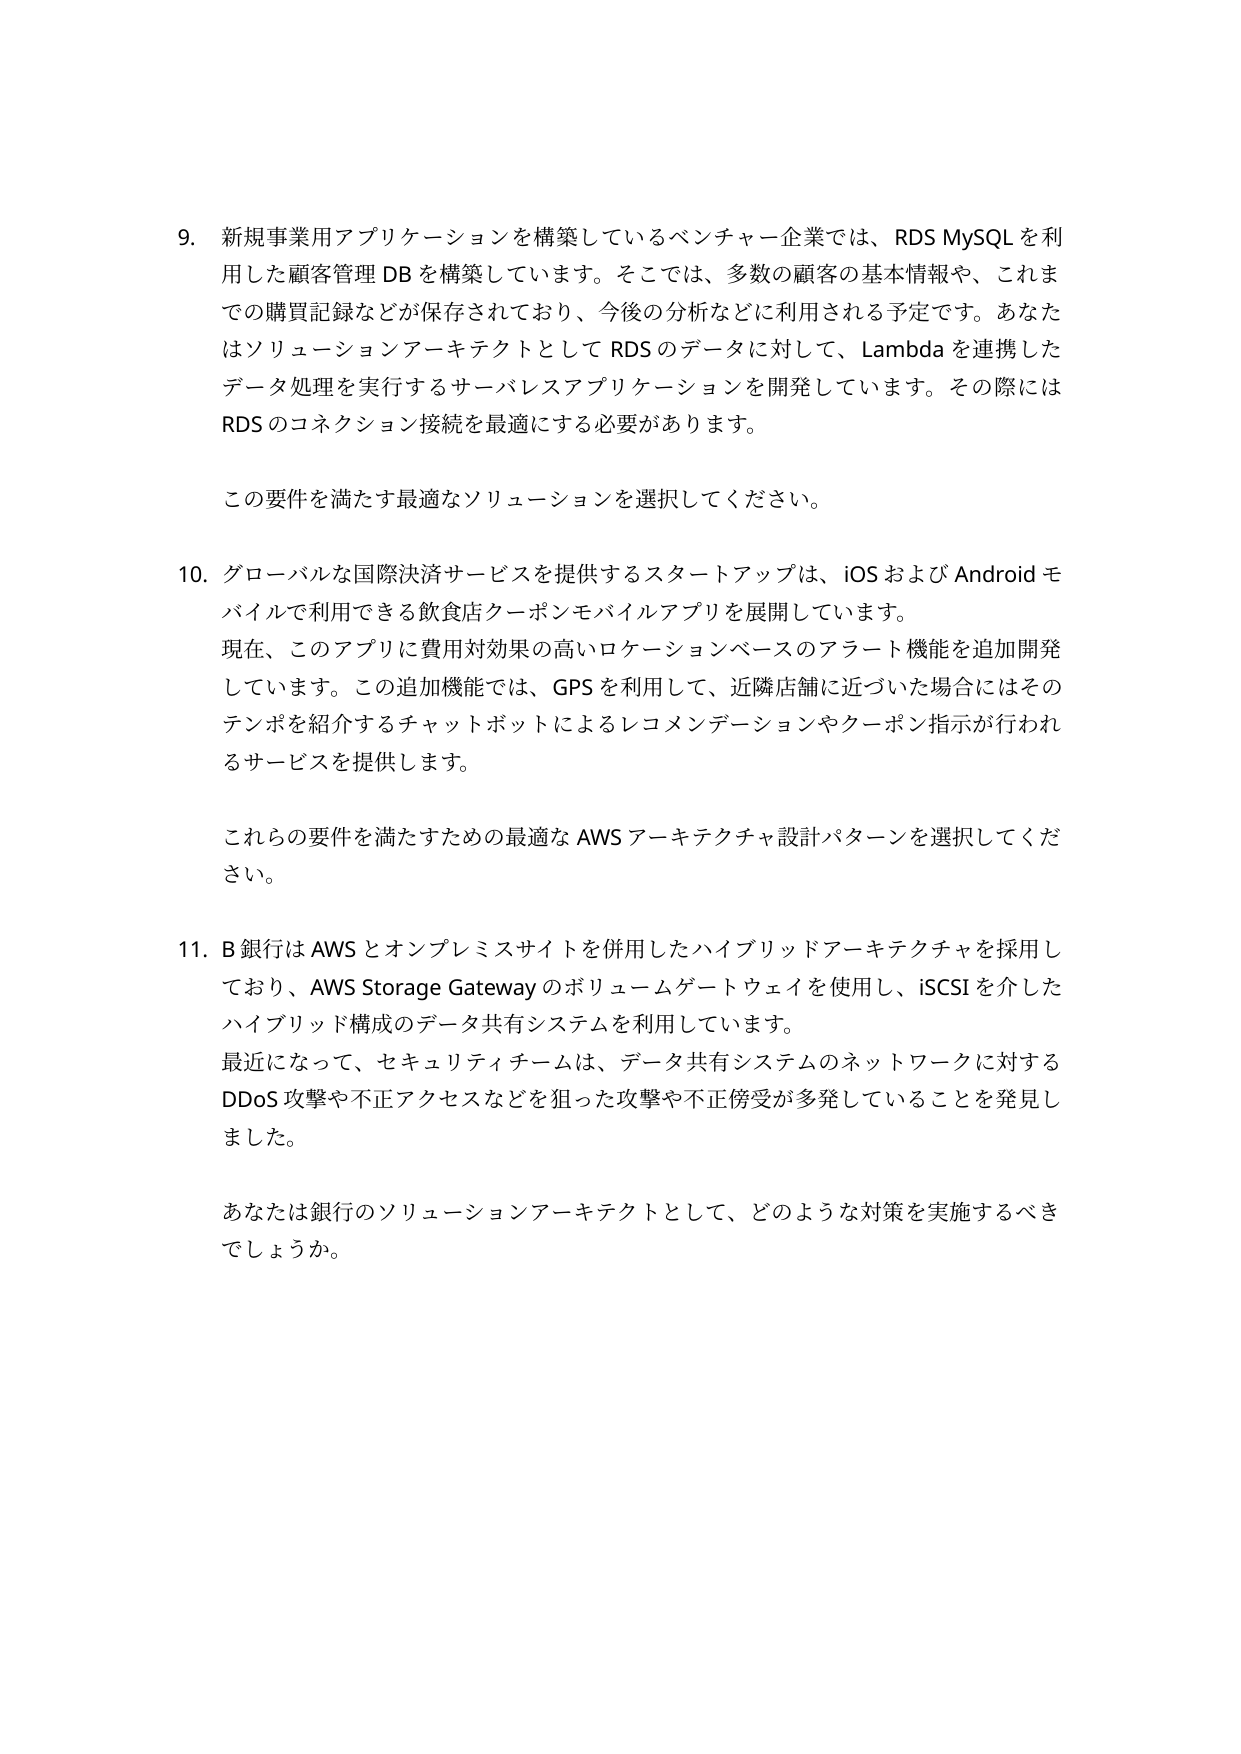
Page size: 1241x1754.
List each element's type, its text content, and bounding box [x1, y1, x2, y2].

list B銀行はAWSとオンプレミスサイトを併用したハイブリッドアーキテクチャを採用しており、AWS Storage Gatewayのボリュームゲートウェイを使用し、iSCSIを介したハイブリッド構成のデータ共有システムを利用しています。 最近になって、セキュリティチームは、データ共有システムのネットワークに対するDDoS攻撃や不正アクセスなどを狙った攻撃や不正傍受が多発していることを発見しました。 あなたは銀行のソリューションアーキテクトとして、どのような対策を実施するべきでしょうか。 [177, 929, 1063, 1304]
list 新規事業用アプリケーションを構築しているベンチャー企業では、RDS MySQLを利用した顧客管理DBを構築しています。そこでは、多数の顧客の基本情報や、これまでの購買記録などが保存されており、今後の分析などに利用される予定です。あなたはソリューションアーキテクトとしてRDSのデータに対して、Lambdaを連携したデータ処理を実行するサーバレスアプリケーションを開発しています。その際にはRDSのコネクション接続を最適にする必要があります。 この要件を満たす最適なソリューションを選択してください。 [177, 217, 1063, 554]
list グローバルな国際決済サービスを提供するスタートアップは、iOSおよびAndroidモバイルで利用できる飲食店クーポンモバイルアプリを展開しています。 現在、このアプリに費用対効果の高いロケーションベースのアラート機能を追加開発しています。この追加機能では、GPSを利用して、近隣店舗に近づいた場合にはそのテンポを紹介するチャットボットによるレコメンデーションやクーポン指示が行われるサービスを提供します。 これらの要件を満たすための最適なAWSアーキテクチャ設計パターンを選択してください。 [177, 554, 1063, 929]
